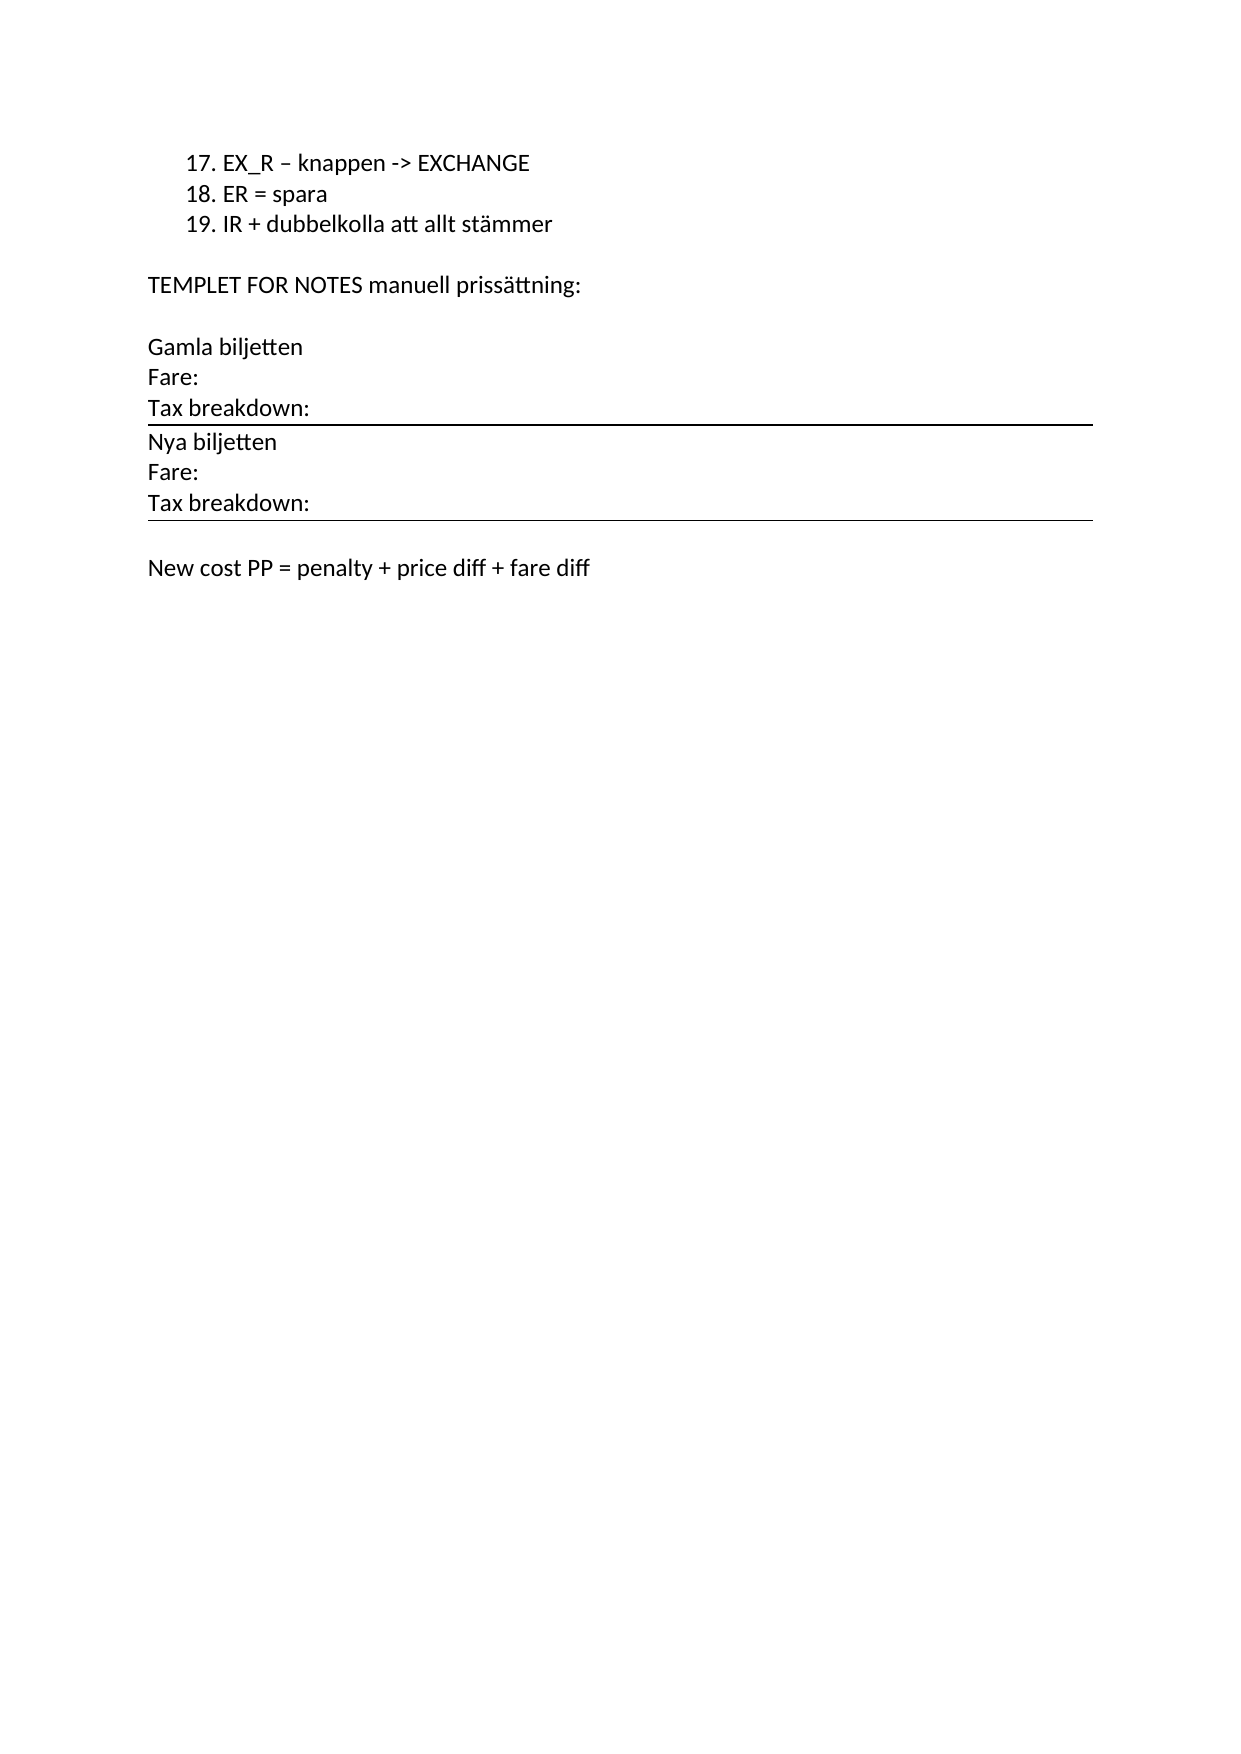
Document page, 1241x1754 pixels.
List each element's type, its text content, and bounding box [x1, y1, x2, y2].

text Nya biljetten [148, 426, 1093, 456]
text New cost PP = penalty + price diff + fare diff [148, 552, 1093, 582]
text Gamla biljetten [148, 331, 1093, 361]
list EX_R – knappen -> EXCHANGE [185, 148, 1093, 178]
list ER = spara [185, 178, 1093, 209]
text Fare: [148, 361, 1093, 392]
text Fare: [148, 456, 1093, 487]
text Tax breakdown: [148, 487, 1093, 520]
text TEMPLET FOR NOTES manuell prissättning: [148, 270, 1093, 300]
text Tax breakdown: [148, 392, 1093, 424]
list IR + dubbelkolla att allt stämmer [185, 209, 1093, 239]
